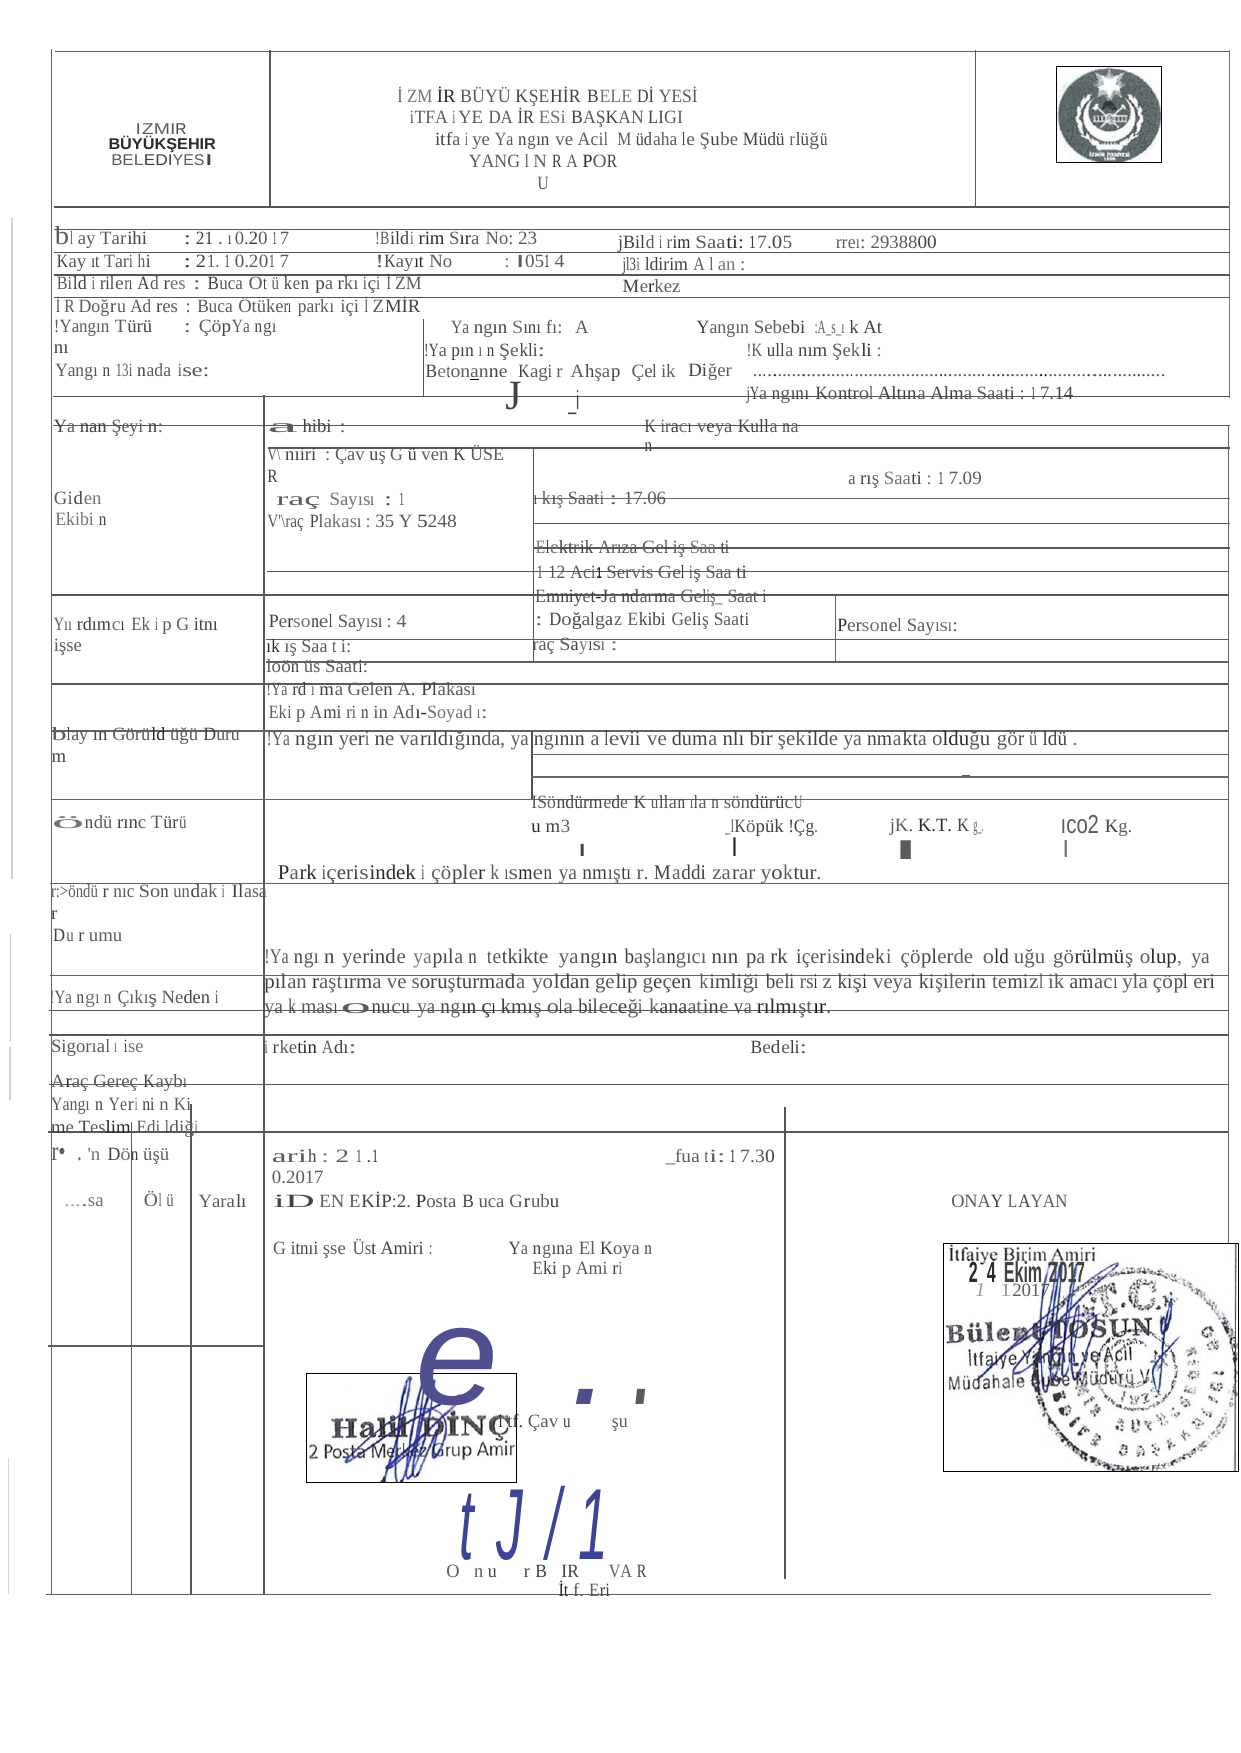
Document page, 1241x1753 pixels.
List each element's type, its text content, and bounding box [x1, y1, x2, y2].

text Sigorıal ı ise [51, 1035, 213, 1057]
text iTFA i YE DA İR ESi BAŞKAN LIGI [408, 106, 684, 128]
text Araç Gereç Kaybı Yangı n Yeri ni n Ki me Teslim Edi ldiği [51, 1070, 216, 1138]
text Ya nan Şeyi n: [54, 417, 237, 437]
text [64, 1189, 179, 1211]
text loön üs Saati: [266, 660, 502, 677]
text u m3 _IKöpük !Çg. jK. K.T. K g_. ıco2 Kg. [531, 812, 1240, 826]
text jYa ngını Kontrol Altına Alma Saati : 1 7.14 [746, 382, 1240, 403]
text Ekibi n [55, 508, 237, 529]
text K iracı veya Kulla na n [644, 417, 808, 456]
text ı ı ı ı [577, 827, 1240, 865]
text J _i [498, 379, 586, 417]
text ISöndürmede K ullan ıla n söndürücU [531, 791, 1240, 812]
text Eki p Ami ri n in Adı-Soyad ı: [268, 701, 502, 722]
picture [1057, 150, 1161, 162]
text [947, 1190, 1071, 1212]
text raç Sayısı : 1 [276, 488, 502, 509]
text Elektrik Arıza Gel iş Saa ti [536, 536, 804, 557]
picture [944, 1244, 1238, 1471]
text itfa i ye Ya ngın ve Acil M üdaha le Şube Müdü rlüğü [435, 128, 1240, 150]
text !Ya ngı n Çıkış Neden i [49, 986, 263, 1007]
text Betonanne Kagi r Ahşap Çel ik [425, 360, 678, 379]
text IZMIR BÜYÜKŞEHIR BELEDIYESI [103, 122, 219, 168]
text YANG l N R A POR U [462, 150, 623, 192]
text Kay ıt Tari hi : 21. 1 0.201 7 !Kayıt No : ı051 4 [57, 249, 567, 272]
text blay ın Görüld üğü Duru m [51, 723, 254, 766]
text Park içerisindek i çöpler k ısmen ya nmıştı r. Maddi zarar yoktur. [278, 865, 1240, 884]
text !Yangın Türü : ÇöpYa ngı nı [54, 316, 294, 358]
text Personel Sayısı: [837, 614, 1240, 635]
text V\ nıiri : Çav uş G ü ven K ÜSE R [267, 443, 507, 486]
text bl ay Tarihi : 21 . ı 0.20 1 7 !Bildi rim Sıra No: 23 [54, 220, 561, 249]
text jBild i rim Saati: 17.05 jl3i ldirim A l an : Merkez [618, 231, 804, 296]
text ı kış Saati : 17.06 [533, 487, 804, 508]
text V'\raç Plakası : 35 Y 5248 [267, 510, 502, 531]
picture [307, 1434, 516, 1466]
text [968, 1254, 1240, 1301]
text Diğer ...................................................................................... [688, 360, 1240, 381]
text raç Sayısı : [532, 633, 804, 654]
text 1 12 Aci1 Servis Gel iş Saa ti Emniyet-Ja ndarma Geliş_ Saat i : Doğalgaz Ekibi Geliş Saati [535, 561, 777, 630]
text Yangı n 13i nada ise: [55, 359, 289, 380]
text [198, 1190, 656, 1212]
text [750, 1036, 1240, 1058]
text !Ya ngın yeri ne varıldığında, ya ngının a levii ve duma nlı bir şekilde ya nmakta olduğu gör ü ldü . [266, 725, 1240, 749]
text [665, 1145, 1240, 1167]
text Bild i rilerı Ad res : Buca Öt ü ken pa rkı içi İ ZM İ R Doğru Ad res : Buca Ötükerı parkı içi İ ZMİR [56, 272, 423, 316]
text rreı: 2938800 [836, 231, 1240, 253]
text !Ya rd ı ma Gelen A. Plakası [266, 678, 502, 700]
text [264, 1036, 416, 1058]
text a hibi : [267, 417, 502, 437]
text Yangın Sebebi :A_s_ı k At [696, 316, 1240, 338]
text öndü rınc Türü [51, 811, 189, 825]
picture [1057, 67, 1161, 128]
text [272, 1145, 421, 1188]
text !K ulla nım Şekli : [746, 339, 1240, 360]
text r• . 'n Dön üşü [51, 1139, 213, 1166]
text r:>öndü r nıc Son undak i Ilasa r [51, 880, 263, 923]
text !Ya pın ı n Şekli: [424, 339, 670, 360]
text Du r umu [53, 923, 263, 945]
text Yıı rdımcı Ek i p G itnı işse [54, 612, 242, 656]
text a rış Saati : 1 7.09 [848, 467, 1240, 488]
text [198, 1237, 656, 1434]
text Personel Sayısı : 4 ık ış Saa t i: [266, 610, 407, 657]
text Giden [54, 487, 237, 508]
text İ ZM İR BÜYÜ KŞEHİR BELE Dİ YESİ [397, 85, 698, 106]
text !Ya ngı n yerinde yapıla n tetkikte yangın başlangıcı nın pa rk içerisindeki çöplerde old uğu görülmüş olup, ya pılan raştırma ve soruşturmada yoldan gelip geçen kimliği beli rsi z kişi veya kişilerin temizl ik amacı yla çöpl eri ya k ması onucu ya ngın çı kmış ola bileceği kanaatine va rılmıştır. [264, 944, 1236, 1018]
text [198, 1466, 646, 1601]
text Ya ngın Sını fı: A [451, 316, 670, 338]
